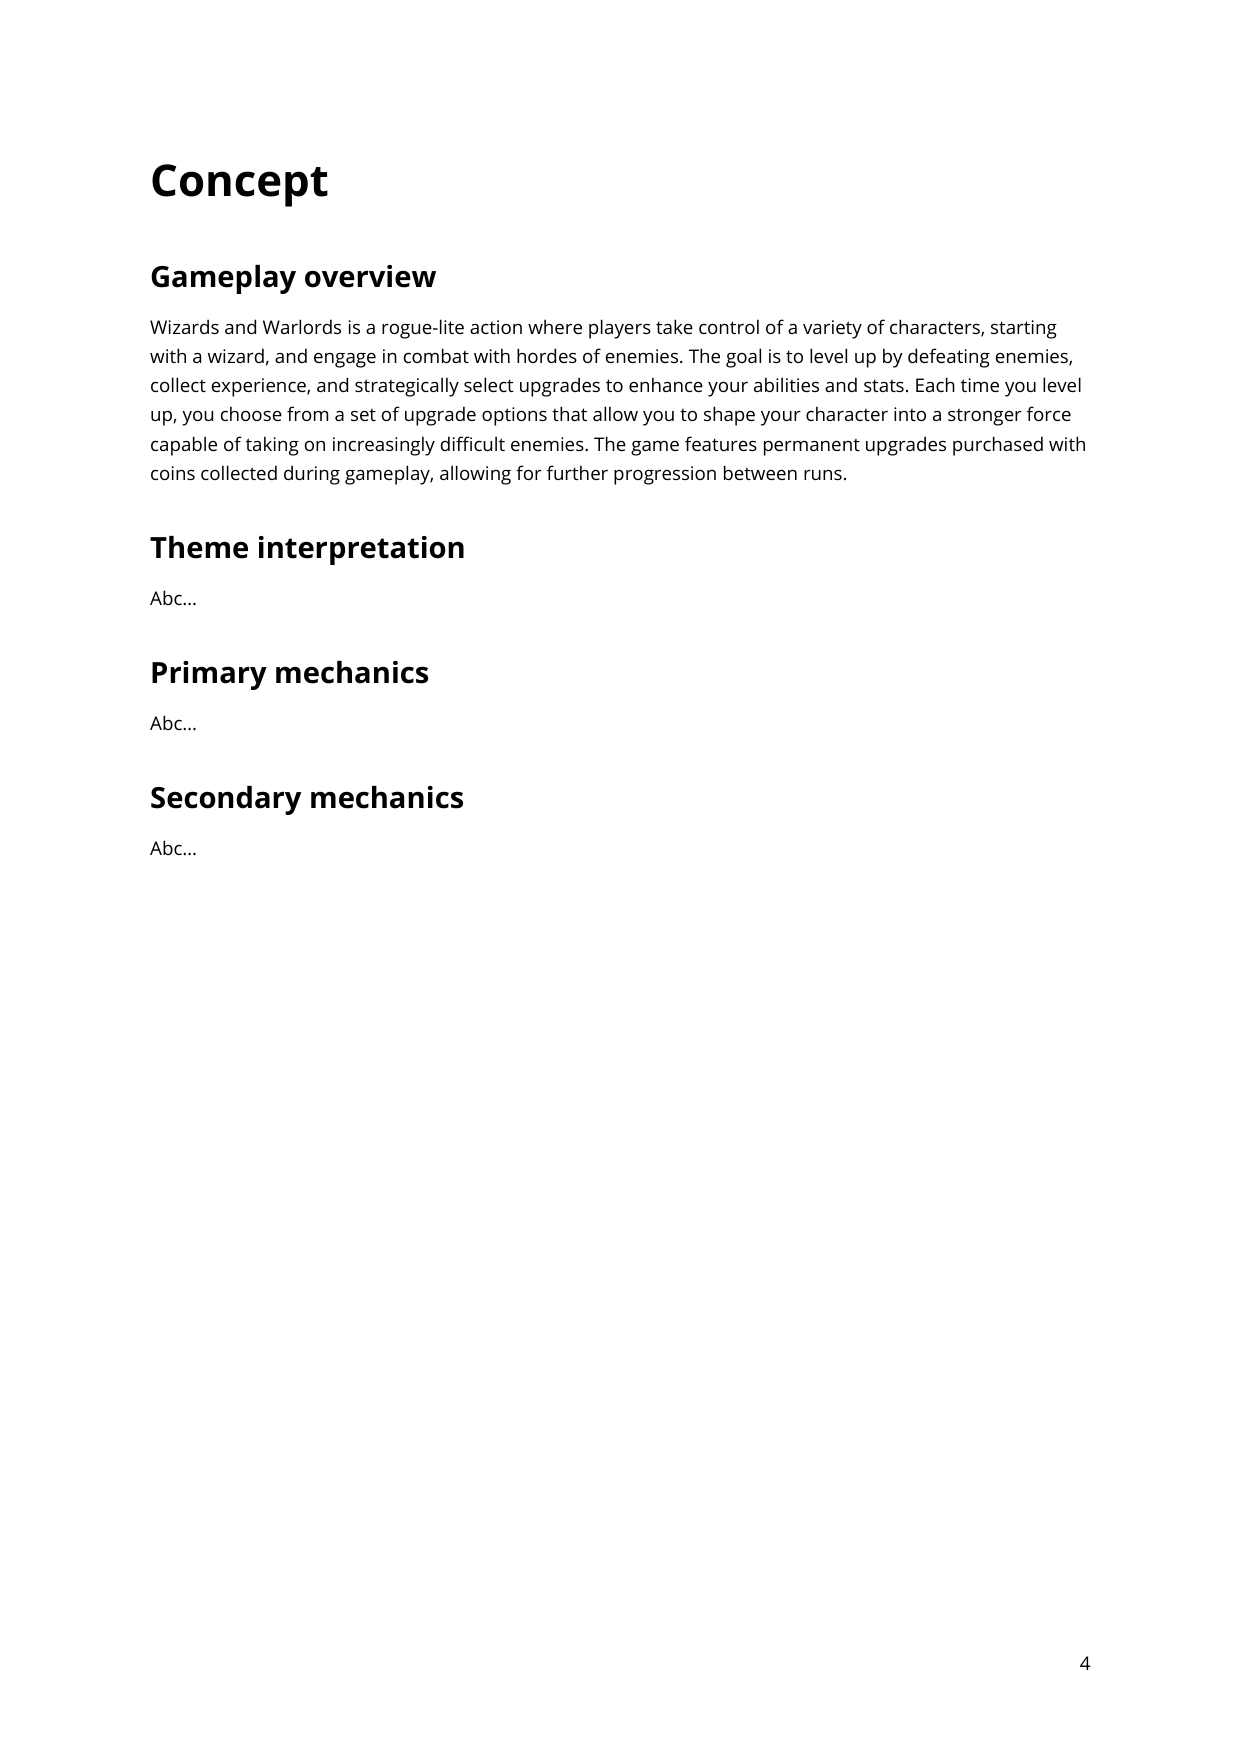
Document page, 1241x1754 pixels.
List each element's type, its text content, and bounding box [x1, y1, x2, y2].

subtitle Secondary mechanics [150, 777, 1090, 817]
subtitle Primary mechanics [150, 652, 1090, 692]
subtitle Concept [150, 150, 1090, 209]
text Wizards and Warlords is a rogue-lite action where players take control of a variety of characters, starting with a wizard, and engage in combat with hordes of enemies. The goal is to level up by defeating enemies, collect experience, and strategically select upgrades to enhance your abilities and stats. Each time you level up, you choose from a set of upgrade options that allow you to shape your character into a stronger force capable of taking on increasingly difficult enemies. The game features permanent upgrades purchased with coins collected during gameplay, allowing for further progression between runs. [150, 314, 1090, 486]
text Abc… [150, 585, 1090, 611]
subtitle Gameplay overview [150, 256, 1090, 296]
text Abc… [150, 710, 1090, 736]
text Abc… [150, 835, 1090, 861]
subtitle Theme interpretation [150, 527, 1090, 567]
